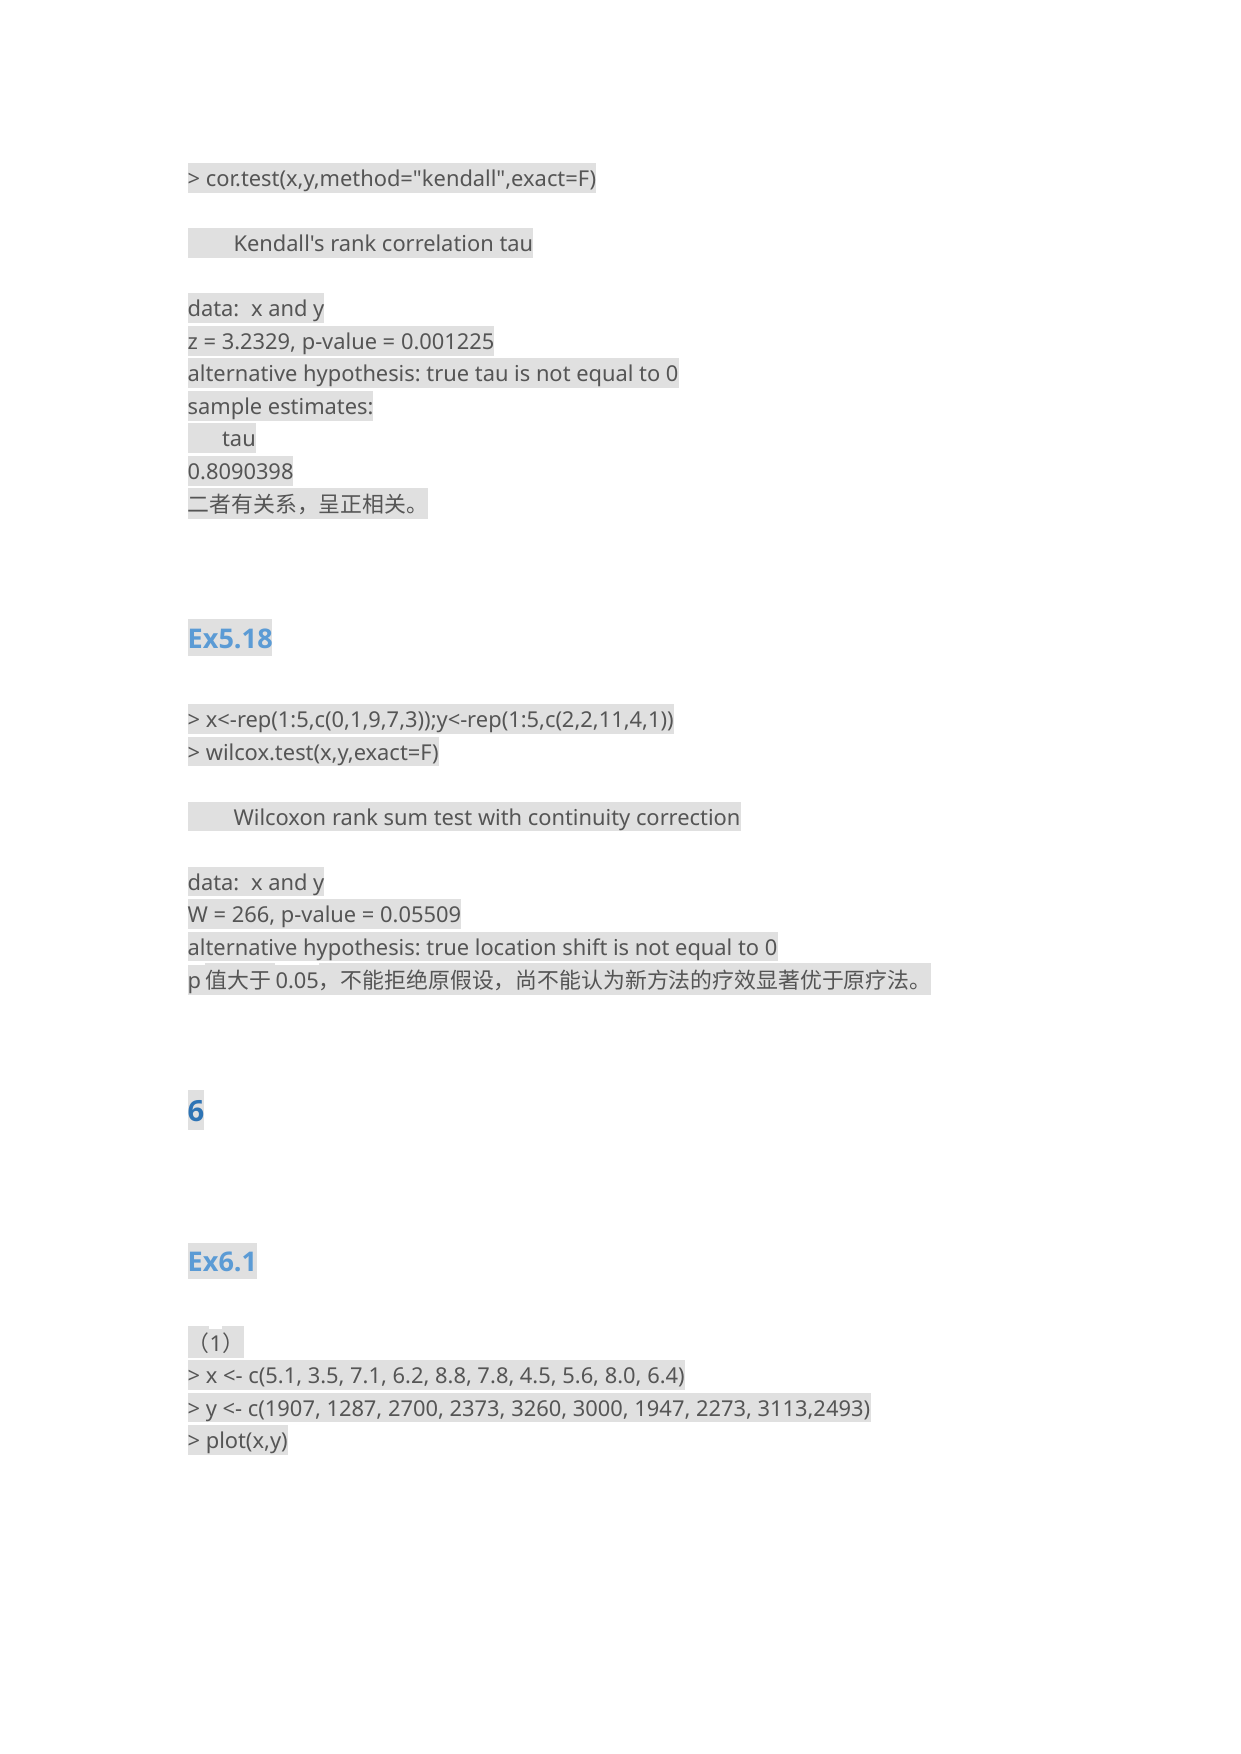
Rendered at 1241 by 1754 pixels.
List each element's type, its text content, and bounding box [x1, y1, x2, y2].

text > x<-rep(1:5,c(0,1,9,7,3));y<-rep(1:5,c(2,2,11,4,1)) > wilcox.test(x,y,exact=F) Wilcoxon rank sum test with continuity correction data: x and y W = 266, p-value = 0.05509 alternative hypothesis: true location shift is not equal to 0 p值大于0.05，不能拒绝原假设，尚不能认为新方法的疗效显著优于原疗法。 [187, 670, 1053, 995]
subtitle 6 [187, 1078, 1053, 1143]
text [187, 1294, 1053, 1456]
subtitle Ex5.18 [187, 605, 1053, 670]
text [187, 162, 1053, 584]
subtitle Ex6.1 [187, 1229, 1053, 1294]
